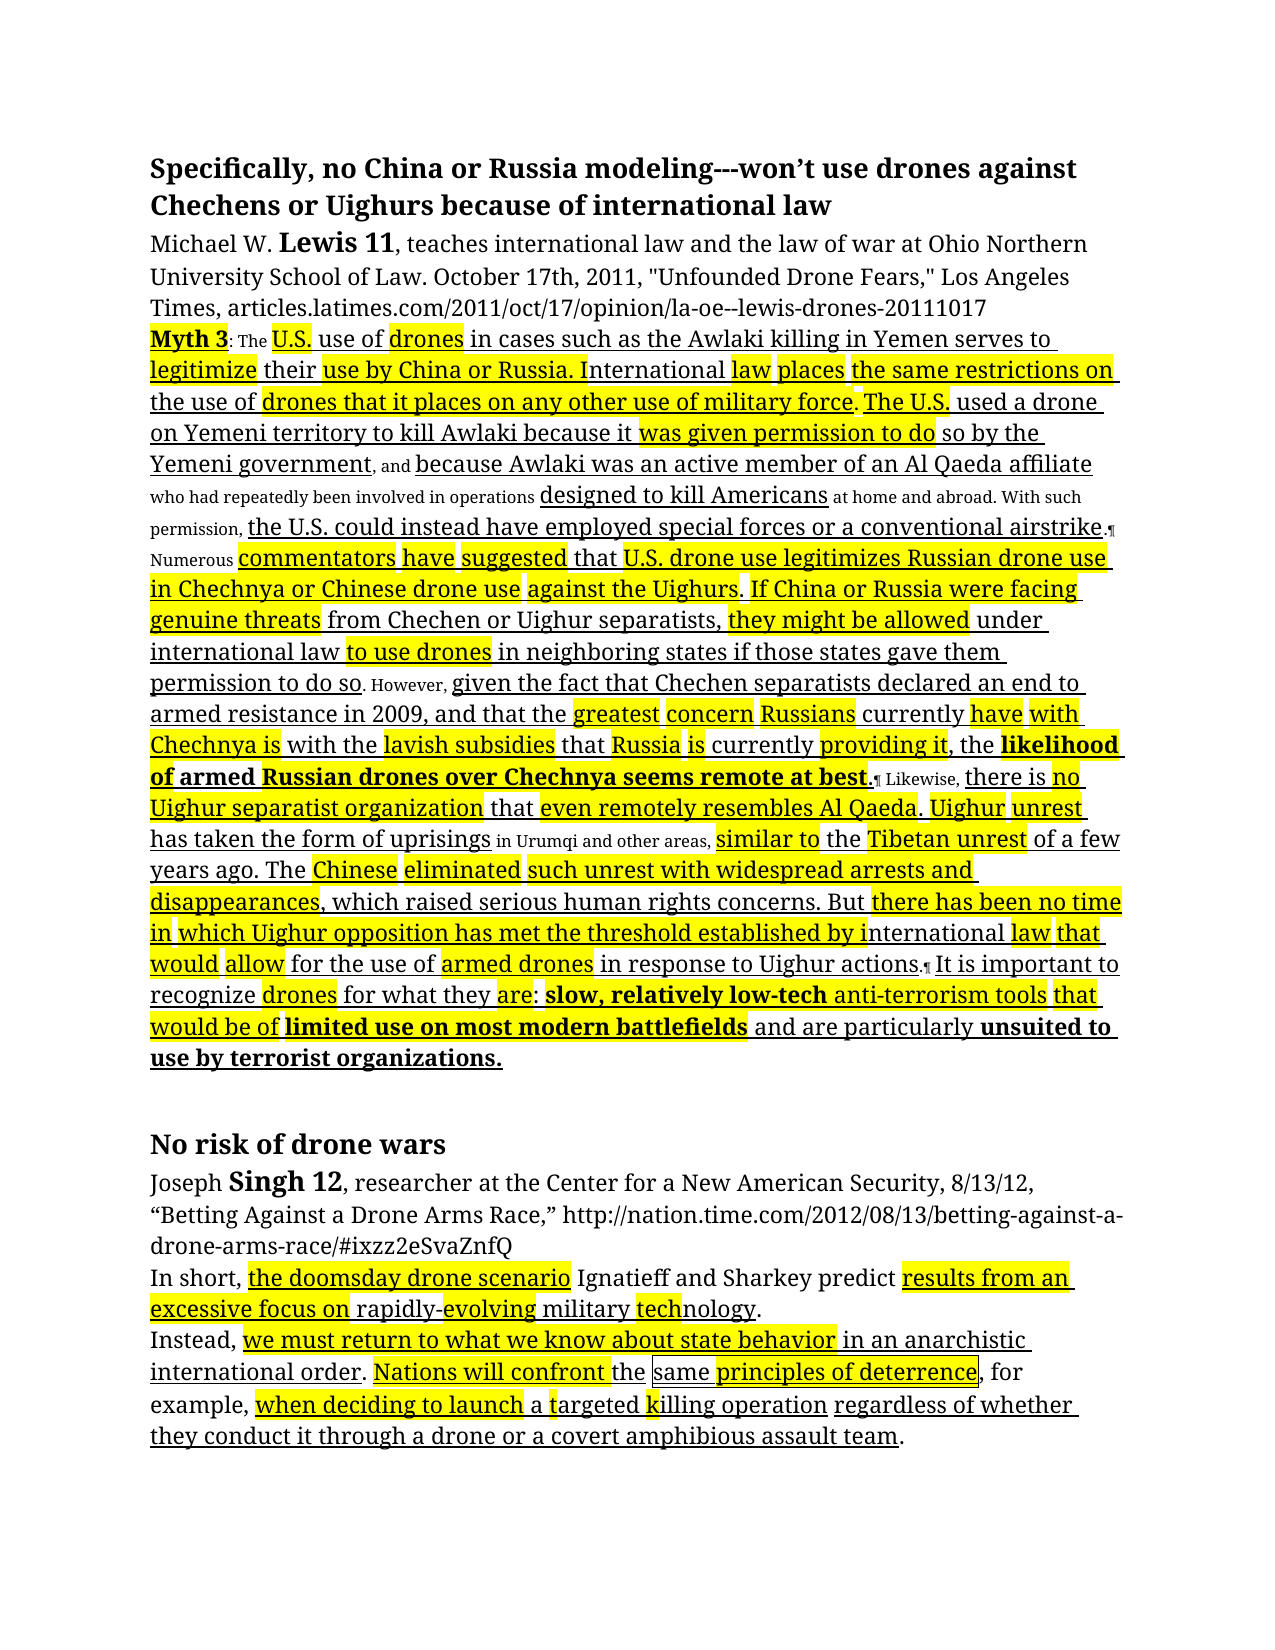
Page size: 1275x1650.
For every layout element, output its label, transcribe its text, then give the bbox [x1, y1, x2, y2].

text In short, the doomsday drone scenario Ignatieff and Sharkey predict results from an excessive focus on rapidly-evolving military technology. [536, 1261, 1125, 1324]
text Michael W. Lewis 11, teaches international law and the law of war at Ohio Northern University School of Law. October 17th, 2011, "Unfounded Drone Fears," Los Angeles Times, articles.latimes.com/2011/oct/17/opinion/la-oe--lewis-drones-20111017 [150, 224, 1125, 323]
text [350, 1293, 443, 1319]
text Myth 3: The U.S. use of drones in cases such as the Awlaki killing in Yemen serves to legitimize their use by China or Russia. International law places the same restrictions on the use of drones that it places on any other use of military force. The U.S. used a drone on Yemeni territory to kill Awlaki because it was given permission to do so by the Yemeni government, and because Awlaki was an active member of an Al Qaeda affiliate who had repeatedly been involved in operations designed to kill Americans at home and abroad. With such permission, the U.S. could instead have employed special forces or a conventional airstrike.¶ Numerous commentators have suggested that U.S. drone use legitimizes Russian drone use in Chechnya or Chinese drone use against the Uighurs. If China or Russia were facing genuine threats from Chechen or Uighur separatists, they might be allowed under international law to use drones in neighboring states if those states gave them permission to do so. However, given the fact that Chechen separatists declared an end to armed resistance in 2009, and that the greatest concern Russians currently have with Chechnya is with the lavish subsidies that Russia is currently providing it, the likelihood of armed Russian drones over Chechnya seems remote at best.¶ Likewise, there is no Uighur separatist organization that even remotely resembles Al Qaeda. Uighur unrest has taken the form of uprisings in Urumqi and other areas, similar to the Tibetan unrest of a few years ago. The Chinese eliminated such unrest with widespread arrests and disappearances, which raised serious human rights concerns. But there has been no time in which Uighur opposition has met the threshold established by international law that would allow for the use of armed drones in response to Uighur actions.¶ It is important to recognize drones for what they are: slow, relatively low-tech anti-terrorism tools that would be of limited use on most modern battlefields and are particularly unsuited to use by terrorist organizations. [150, 758, 1125, 1073]
subtitle No risk of drone wars [150, 1125, 1125, 1162]
text Instead, we must return to what we know about state behavior in an anarchistic international order. Nations will confront the same principles of deterrence, for example, when deciding to launch a targeted killing operation regardless of whether they conduct it through a drone or a covert amphibious assault team. [150, 1324, 1125, 1451]
subtitle Specifically, no China or Russia modeling---won’t use drones against Chechens or Uighurs because of international law [150, 150, 1125, 224]
text Joseph Singh 12, researcher at the Center for a New American Security, 8/13/12, “Betting Against a Drone Arms Race,” http://nation.time.com/2012/08/13/betting-against-a-drone-arms-race/#ixzz2eSvaZnfQ [150, 1162, 1125, 1261]
text Myth 3: The U.S. use of drones in cases such as the Awlaki killing in Yemen serves to legitimize their use by China or Russia. International law places the same restrictions on the use of drones that it places on any other use of military force. The U.S. used a drone on Yemeni territory to kill Awlaki because it was given permission to do so by the Yemeni government, and because Awlaki was an active member of an Al Qaeda affiliate who had repeatedly been involved in operations designed to kill Americans at home and abroad. With such permission, the U.S. could instead have employed special forces or a conventional airstrike.¶ Numerous commentators have suggested that U.S. drone use legitimizes Russian drone use in Chechnya or Chinese drone use against the Uighurs. If China or Russia were facing genuine threats from Chechen or Uighur separatists, they might be allowed under international law to use drones in neighboring states if those states gave them permission to do so. However, given the fact that Chechen separatists declared an end to armed resistance in 2009, and that the greatest concern Russians currently have with Chechnya is with the lavish subsidies that Russia is currently providing it, the likelihood of armed Russian drones over Chechnya seems remote at best.¶ Likewise, there is no Uighur separatist organization that even remotely resembles Al Qaeda. Uighur unrest has taken the form of uprisings in Urumqi and other areas, similar to the Tibetan unrest of a few years ago. The Chinese eliminated such unrest with widespread arrests and disappearances, which raised serious human rights concerns. But there has been no time in which Uighur opposition has met the threshold established by international law that would allow for the use of armed drones in response to Uighur actions.¶ It is important to recognize drones for what they are: slow, relatively low-tech anti-terrorism tools that would be of limited use on most modern battlefields and are particularly unsuited to use by terrorist organizations. [150, 323, 1125, 756]
